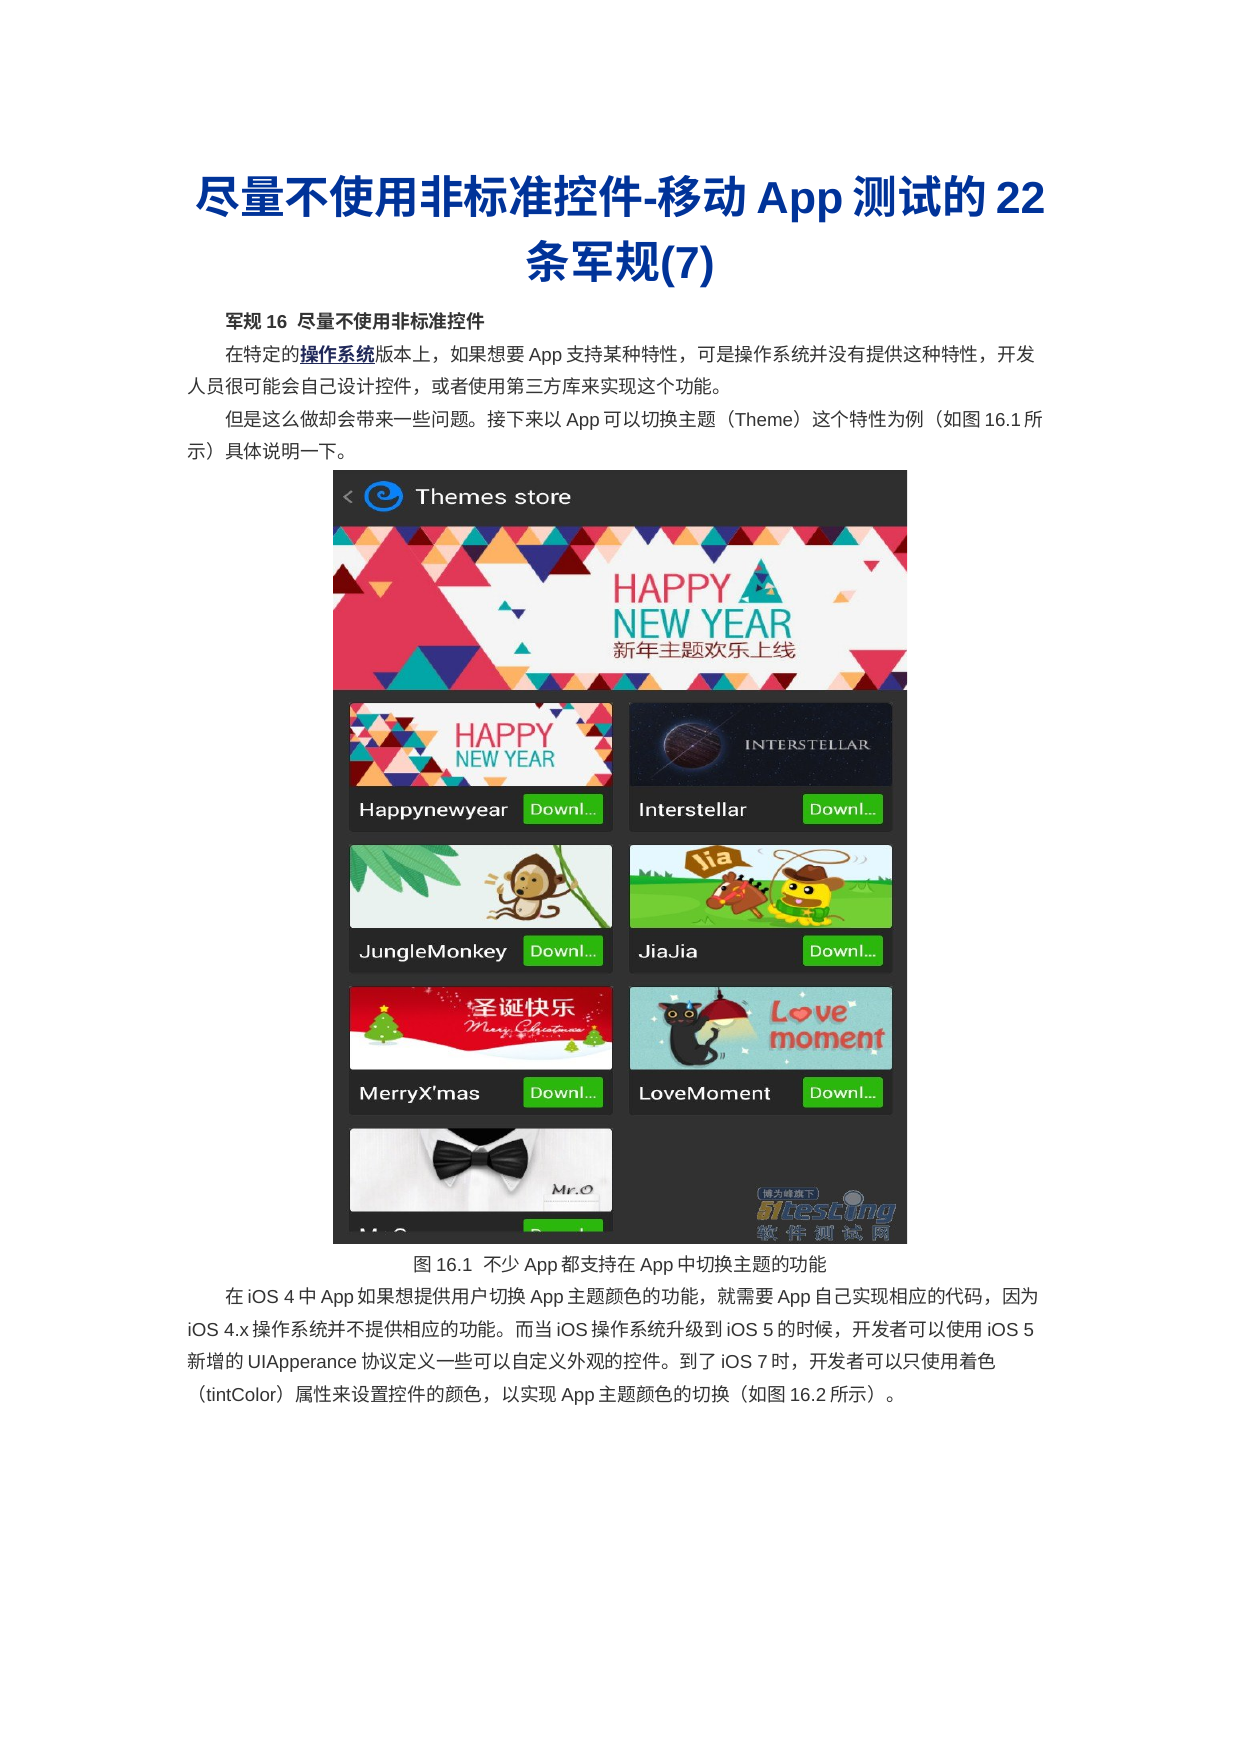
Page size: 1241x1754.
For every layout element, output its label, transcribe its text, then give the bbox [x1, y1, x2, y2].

text 图16.1 不少App都支持在App中切换主题的功能 [187, 1247, 1053, 1279]
text 但是这么做却会带来一些问题。接下来以App可以切换主题（Theme）这个特性为例（如图16.1所示）具体说明一下。 [187, 402, 1053, 467]
picture [333, 470, 908, 1244]
text 在iOS 4中App如果想提供用户切换App主题颜色的功能，就需要App自己实现相应的代码，因为iOS 4.x操作系统并不提供相应的功能。而当iOS操作系统升级到iOS 5的时候，开发者可以使用iOS 5新增的UIApperance协议定义一些可以自定义外观的控件。到了iOS 7时，开发者可以只使用着色（tintColor）属性来设置控件的颜色，以实现App主题颜色的切换（如图16.2所示）。 [187, 1279, 1053, 1409]
text 在特定的操作系统版本上，如果想要App支持某种特性，可是操作系统并没有提供这种特性，开发人员很可能会自己设计控件，或者使用第三方库来实现这个功能。 [187, 337, 1053, 402]
text 军规16 尽量不使用非标准控件 [187, 304, 1053, 337]
text 尽量不使用非标准控件-移动App测试的22条军规(7) [187, 162, 1053, 292]
